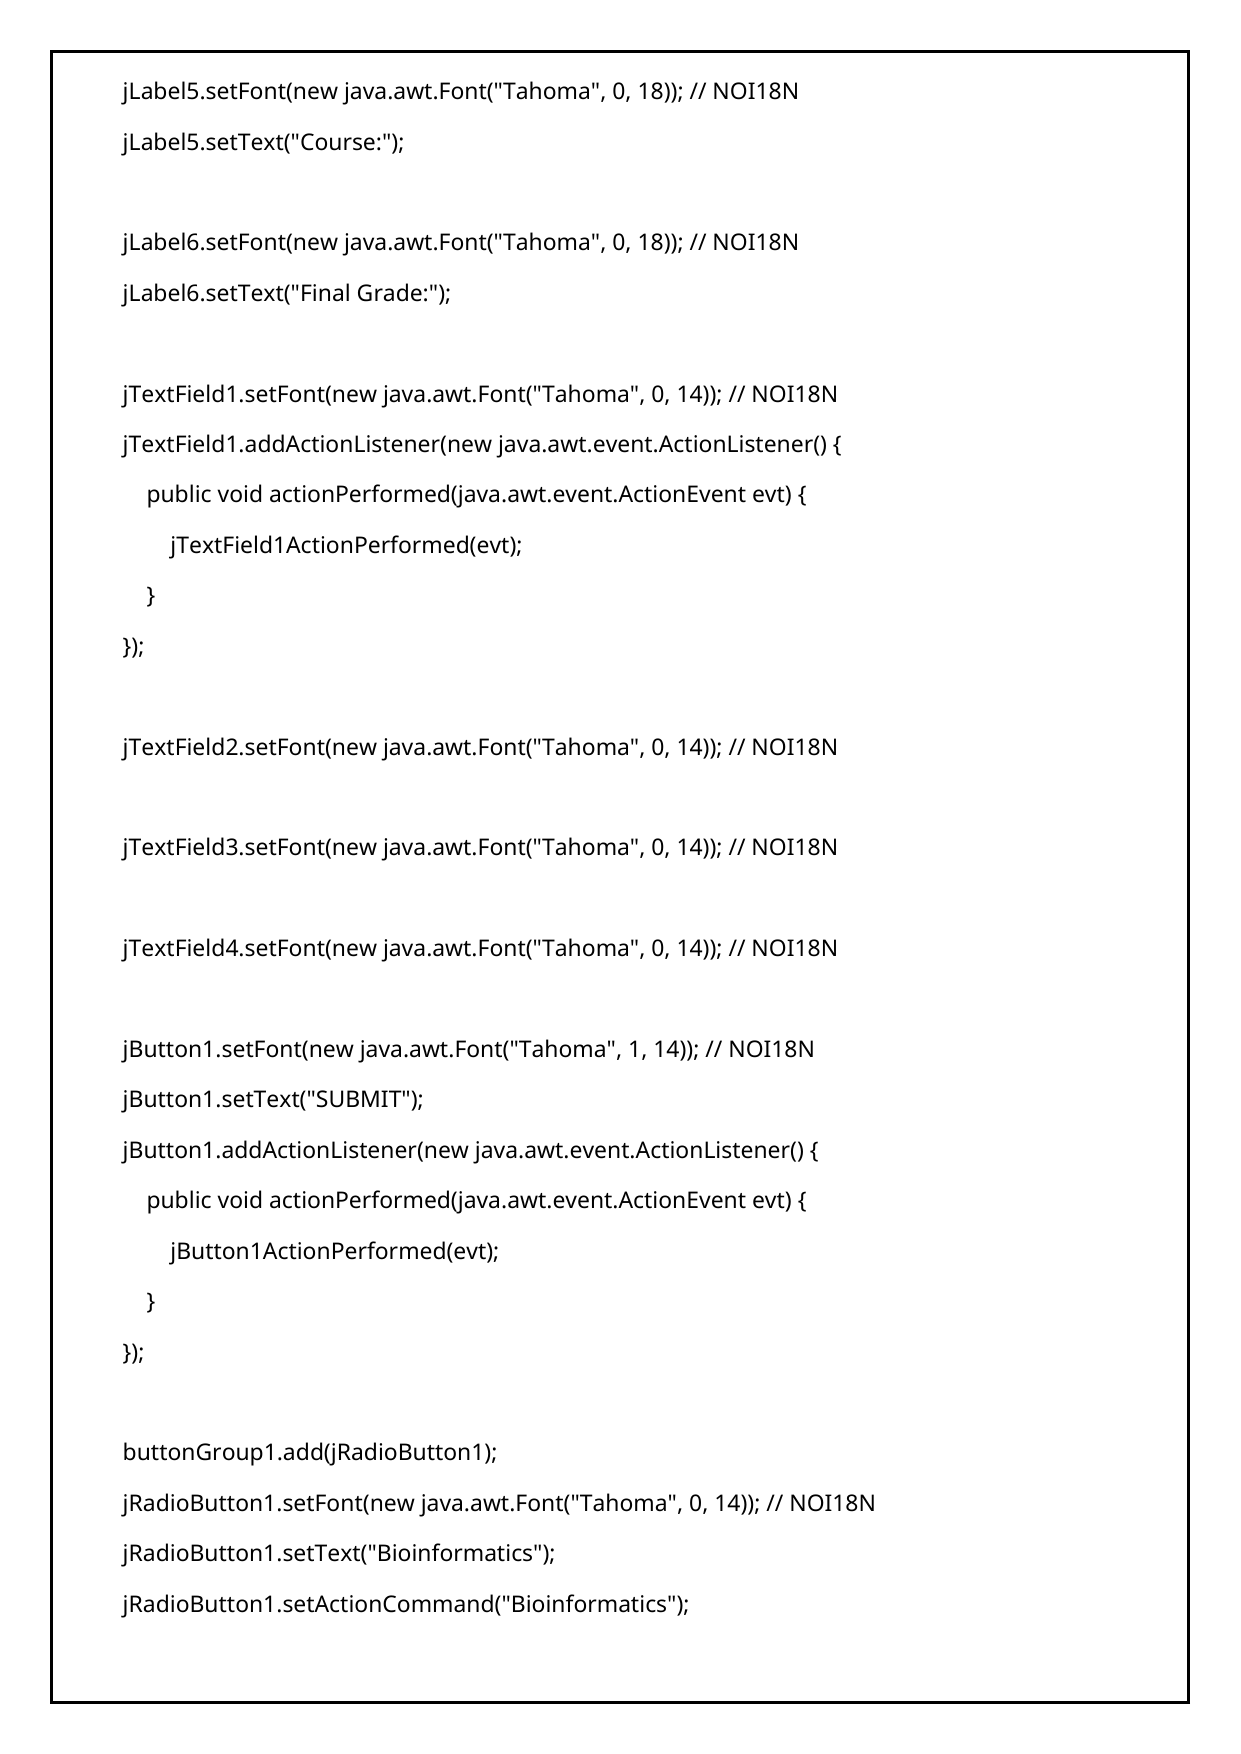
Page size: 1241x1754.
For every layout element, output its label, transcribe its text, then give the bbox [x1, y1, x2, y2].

text public void actionPerformed(java.awt.event.ActionEvent evt) { [75, 1184, 1165, 1215]
text jRadioButton1.setActionCommand("Bioinformatics"); [75, 1587, 1165, 1619]
text jTextField1.setFont(new java.awt.Font("Tahoma", 0, 14)); // NOI18N [75, 377, 1165, 409]
text } [75, 579, 1165, 610]
text jLabel5.setText("Course:"); [75, 125, 1165, 157]
text jTextField1ActionPerformed(evt); [75, 529, 1165, 560]
text jLabel5.setFont(new java.awt.Font("Tahoma", 0, 18)); // NOI18N [75, 75, 1165, 106]
text }); [75, 629, 1165, 661]
text jButton1ActionPerformed(evt); [75, 1234, 1165, 1266]
text jRadioButton1.setText("Bioinformatics"); [75, 1537, 1165, 1568]
text jTextField2.setFont(new java.awt.Font("Tahoma", 0, 14)); // NOI18N [75, 730, 1165, 762]
text jLabel6.setText("Final Grade:"); [75, 277, 1165, 308]
text jTextField4.setFont(new java.awt.Font("Tahoma", 0, 14)); // NOI18N [75, 932, 1165, 963]
text } [75, 1285, 1165, 1316]
text jLabel6.setFont(new java.awt.Font("Tahoma", 0, 18)); // NOI18N [75, 226, 1165, 257]
text jTextField3.setFont(new java.awt.Font("Tahoma", 0, 14)); // NOI18N [75, 831, 1165, 862]
text jTextField1.addActionListener(new java.awt.event.ActionListener() { [75, 428, 1165, 459]
text }); [75, 1335, 1165, 1367]
text buttonGroup1.add(jRadioButton1); [75, 1436, 1165, 1467]
text public void actionPerformed(java.awt.event.ActionEvent evt) { [75, 478, 1165, 509]
text jRadioButton1.setFont(new java.awt.Font("Tahoma", 0, 14)); // NOI18N [75, 1487, 1165, 1518]
text jButton1.setText("SUBMIT"); [75, 1083, 1165, 1114]
text jButton1.addActionListener(new java.awt.event.ActionListener() { [75, 1134, 1165, 1165]
text jButton1.setFont(new java.awt.Font("Tahoma", 1, 14)); // NOI18N [75, 1033, 1165, 1064]
